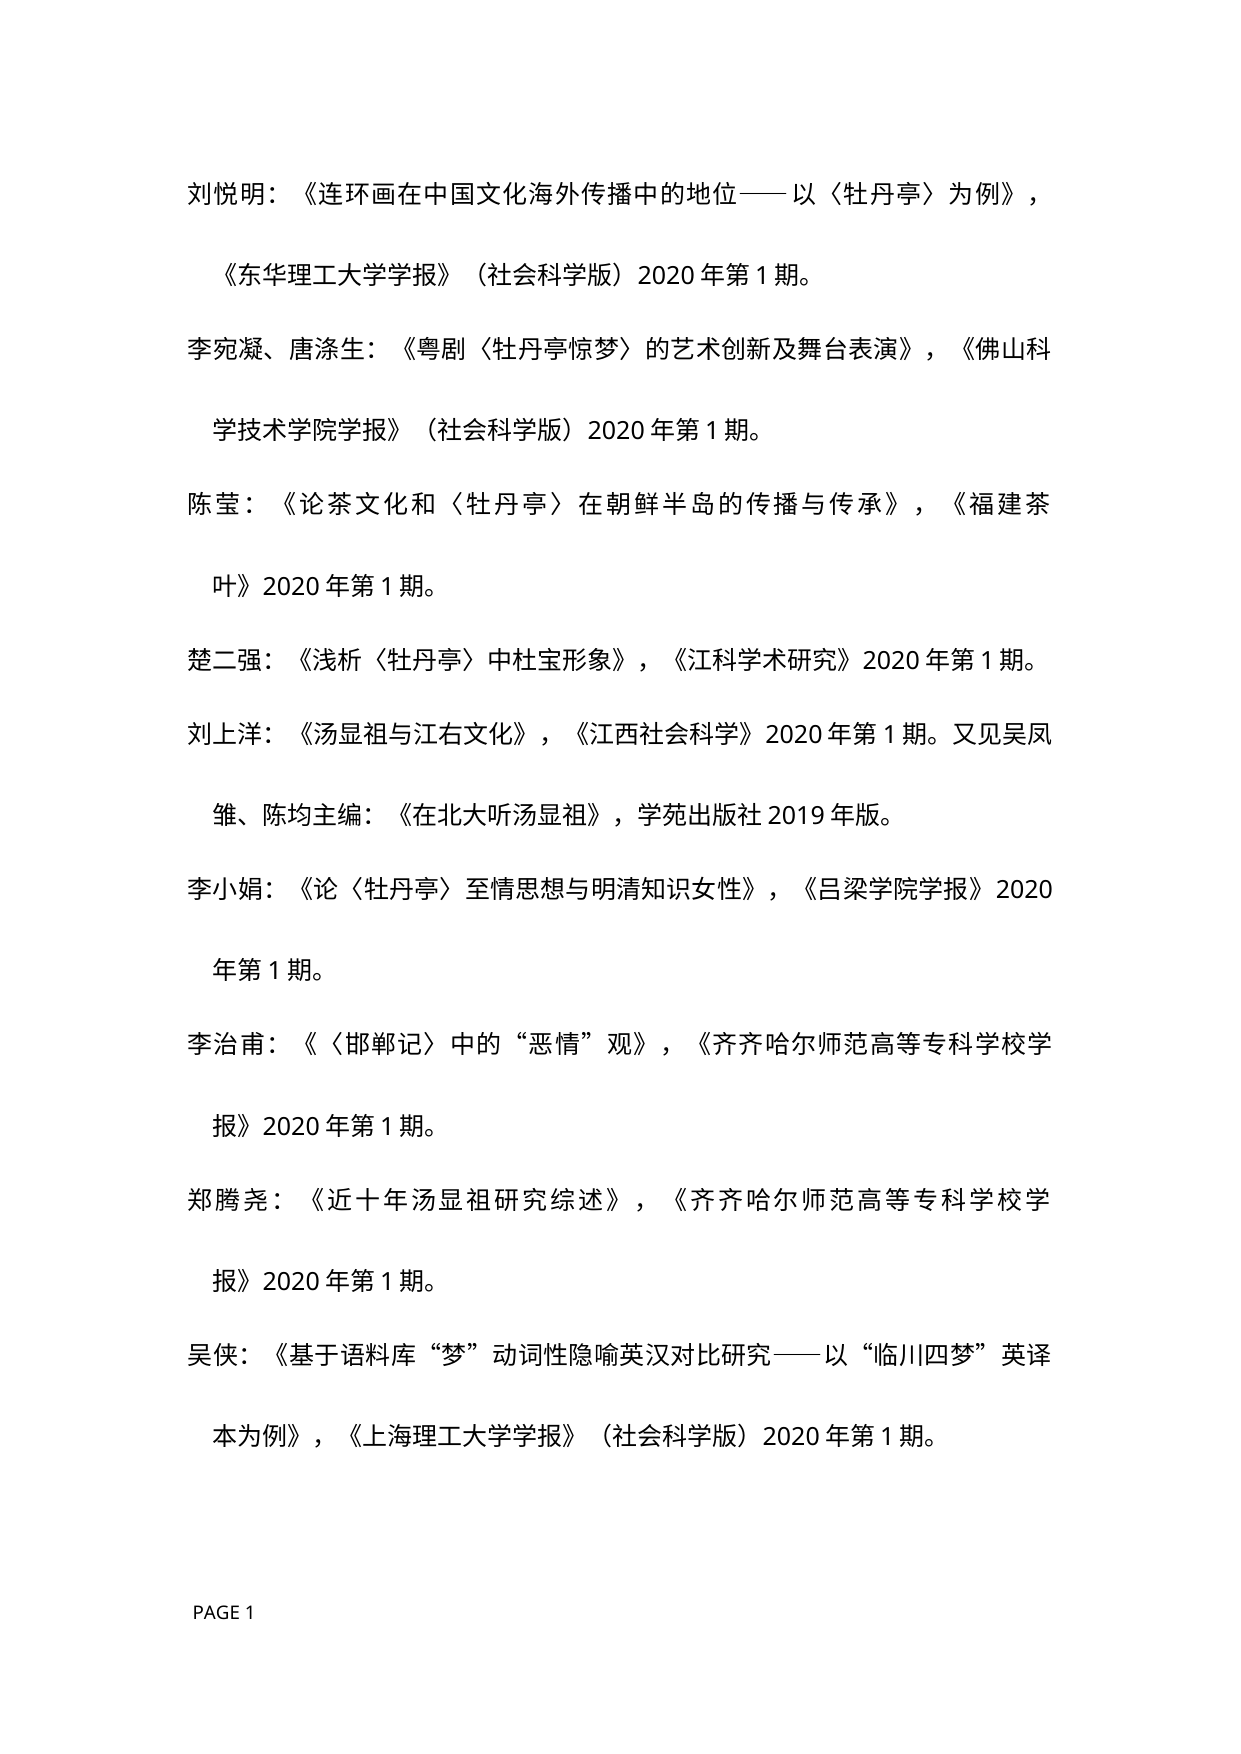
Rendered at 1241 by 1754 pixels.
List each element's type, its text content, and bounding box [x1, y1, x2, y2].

text 郑腾尧：《近十年汤显祖研究综述》，《齐齐哈尔师范高等专科学校学报》2020年第1期。 [187, 1166, 1053, 1312]
text 刘悦明：《连环画在中国文化海外传播中的地位——以〈牡丹亭〉为例》，《东华理工大学学报》（社会科学版）2020年第1期。 [187, 160, 1053, 306]
text 李治甫：《〈邯郸记〉中的“恶情”观》，《齐齐哈尔师范高等专科学校学报》2020年第1期。 [187, 1010, 1053, 1157]
text 刘上洋：《汤显祖与江右文化》，《江西社会科学》2020年第1期。又见吴凤雏、陈均主编：《在北大听汤显祖》，学苑出版社2019年版。 [187, 700, 1053, 846]
text 陈莹：《论茶文化和〈牡丹亭〉在朝鲜半岛的传播与传承》，《福建茶叶》2020年第1期。 [187, 470, 1053, 617]
text 李小娟：《论〈牡丹亭〉至情思想与明清知识女性》，《吕梁学院学报》2020年第1期。 [187, 855, 1053, 1001]
text 李宛凝、唐涤生：《粤剧〈牡丹亭惊梦〉的艺术创新及舞台表演》，《佛山科学技术学院学报》（社会科学版）2020年第1期。 [187, 315, 1053, 461]
text 楚二强：《浅析〈牡丹亭〉中杜宝形象》，《江科学术研究》2020年第1期。 [187, 626, 1053, 691]
text 吴侠：《基于语料库“梦”动词性隐喻英汉对比研究——以“临川四梦”英译本为例》，《上海理工大学学报》（社会科学版）2020年第1期。 [187, 1321, 1053, 1467]
